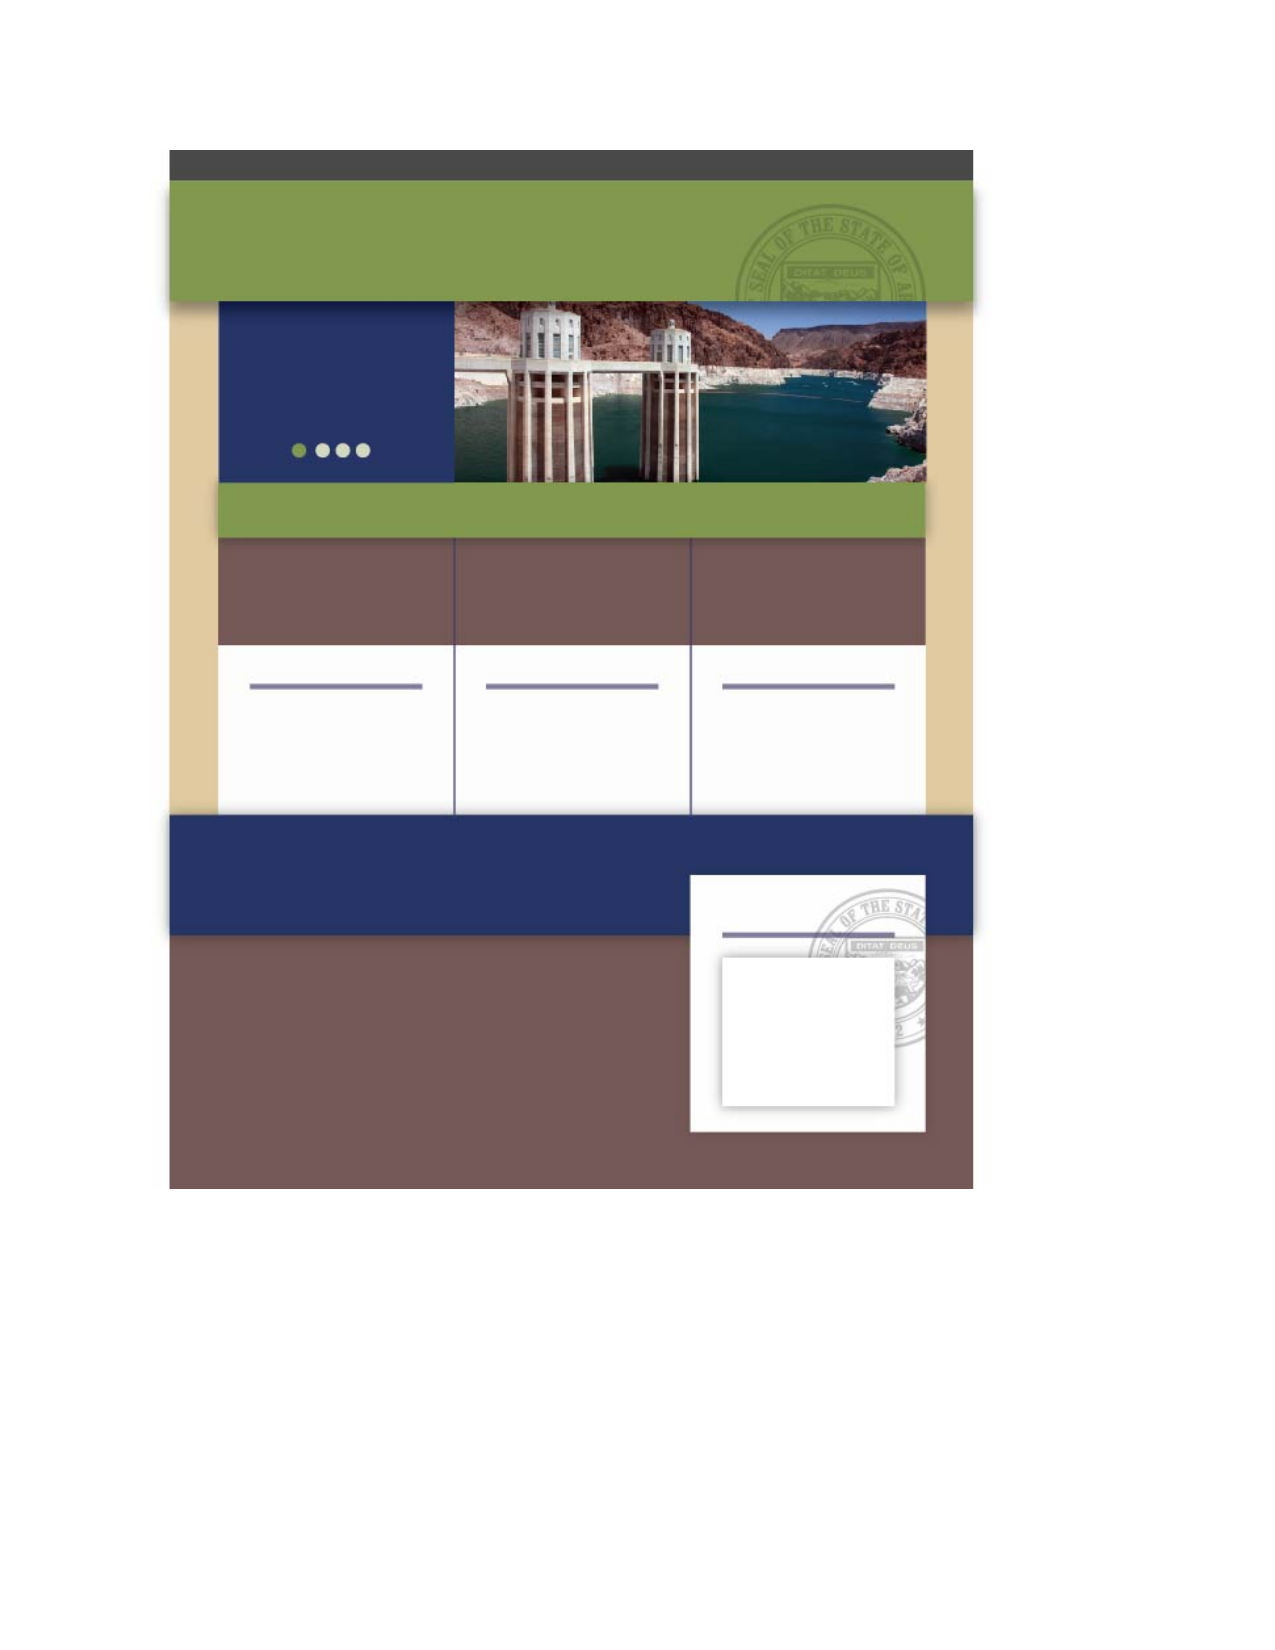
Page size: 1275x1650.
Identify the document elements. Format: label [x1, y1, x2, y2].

picture [150, 150, 993, 1189]
